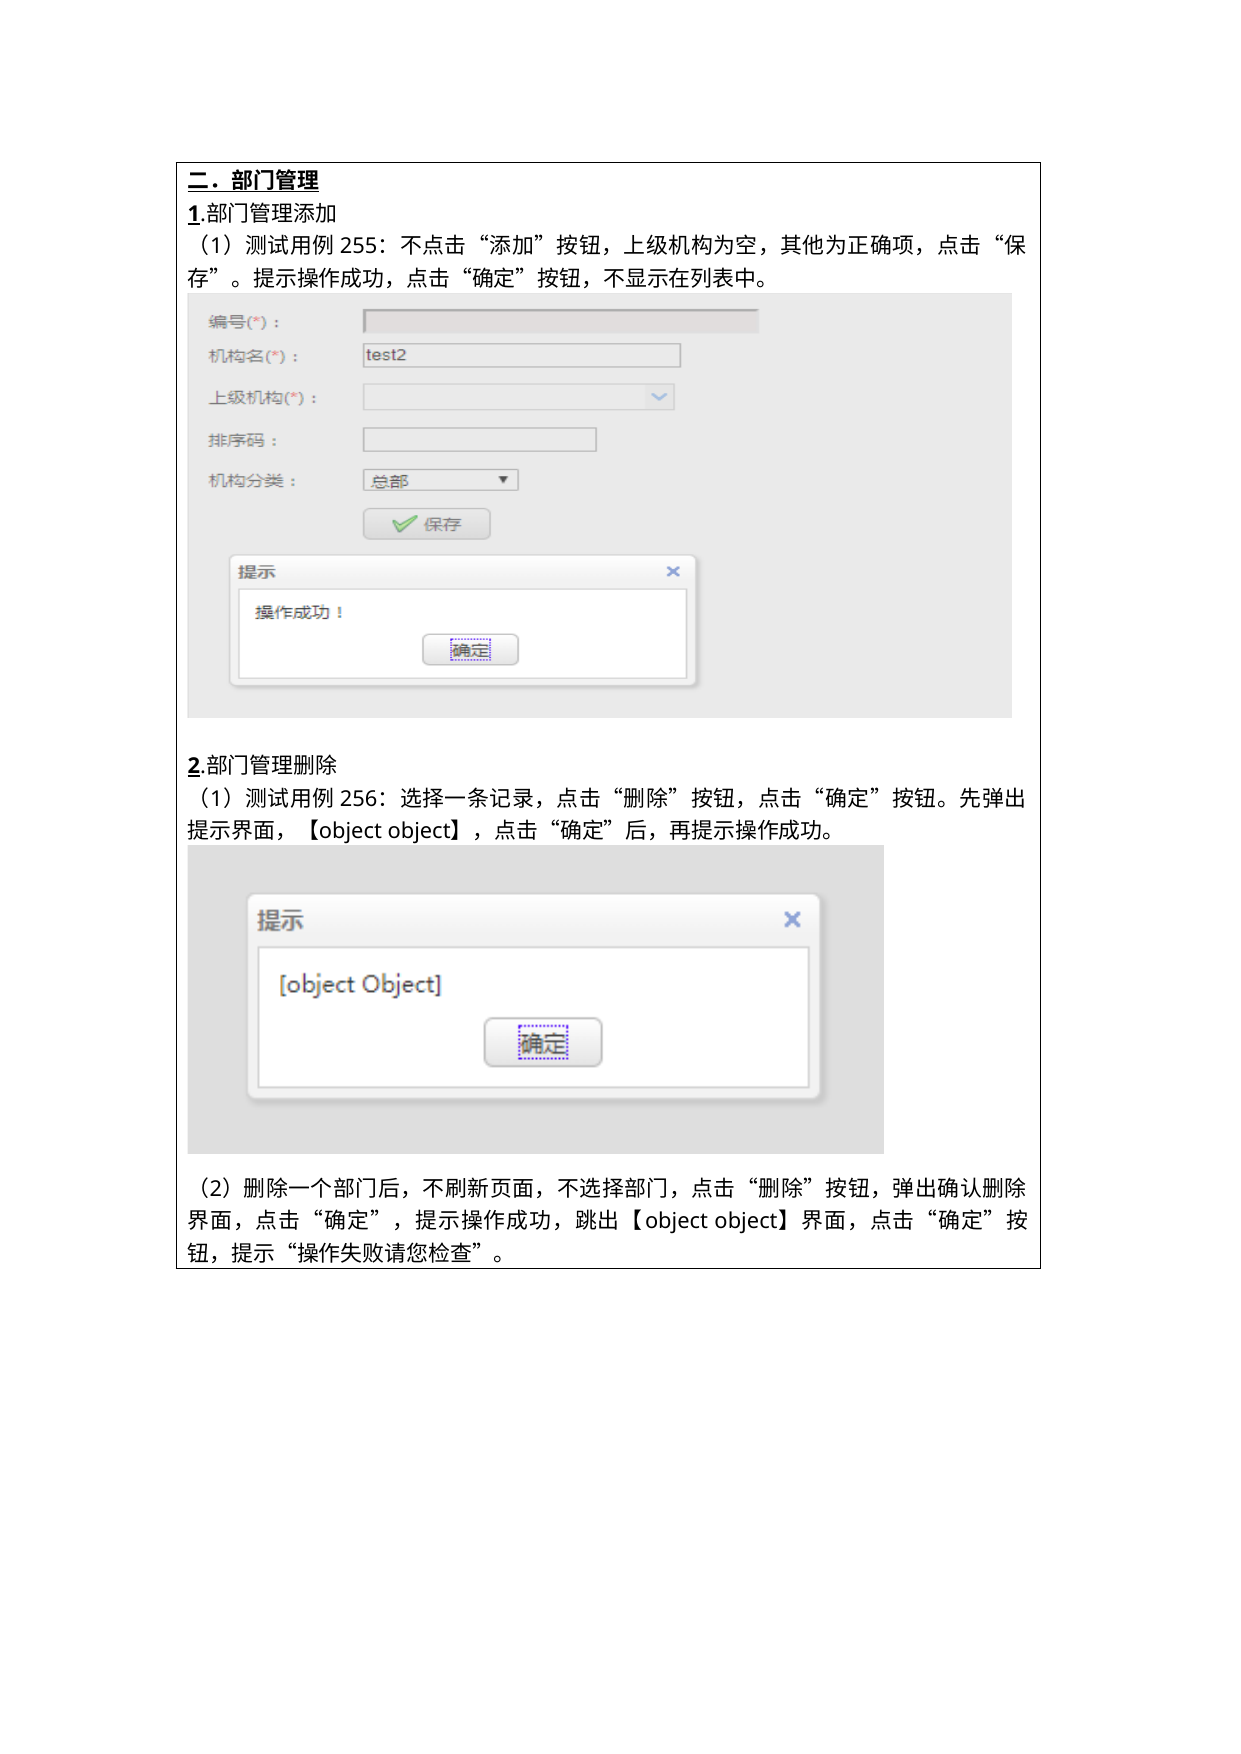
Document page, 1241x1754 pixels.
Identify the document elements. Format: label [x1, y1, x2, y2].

picture [187, 293, 1012, 718]
table_cell [177, 163, 1040, 1268]
picture [187, 845, 884, 1154]
